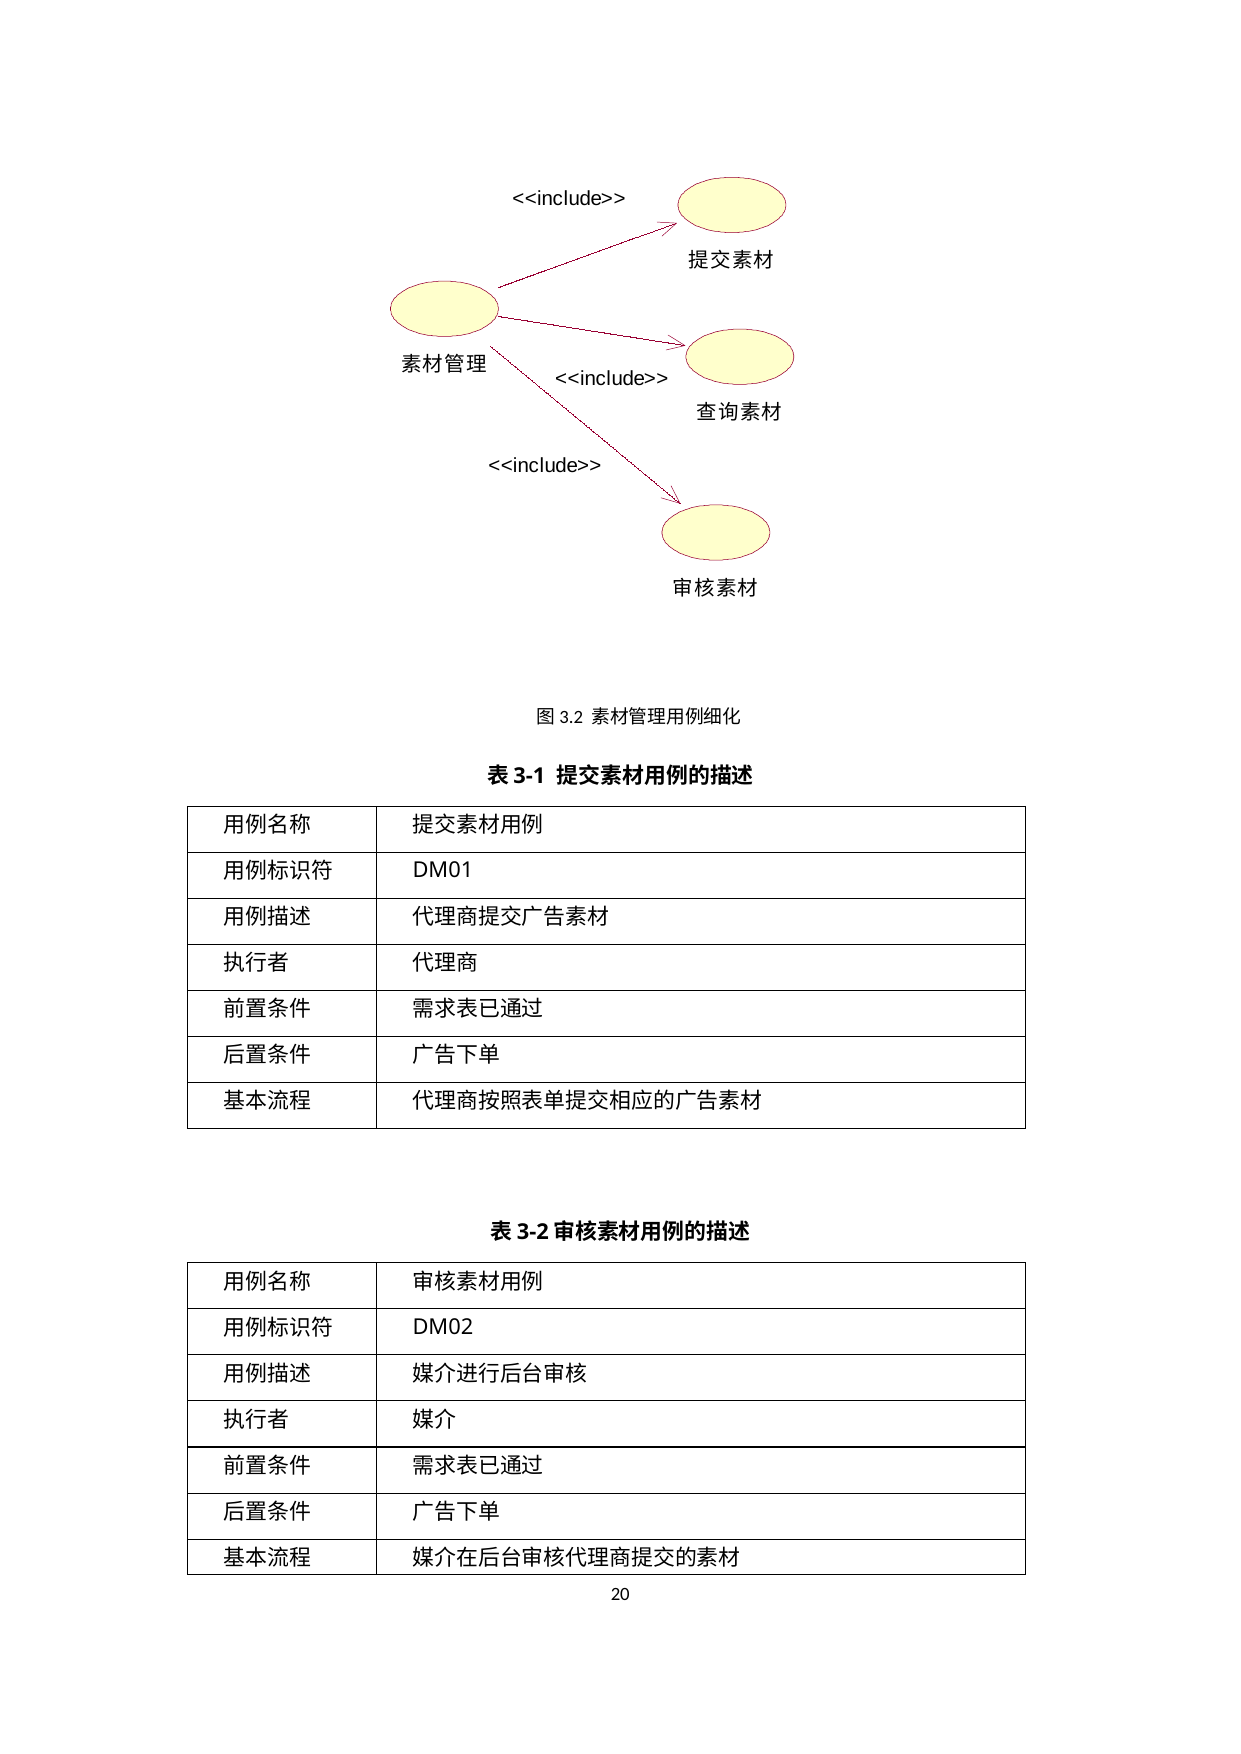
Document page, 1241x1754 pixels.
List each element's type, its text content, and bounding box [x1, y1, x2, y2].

text 表3-2审核素材用例的描述 [212, 1214, 1028, 1246]
table_cell 媒介进行后台审核 [377, 1355, 1025, 1400]
table_cell 广告下单 [377, 1037, 1025, 1082]
table_cell 前置条件 [188, 991, 376, 1036]
table_cell 执行者 [188, 1401, 376, 1446]
table_cell DM02 [377, 1309, 1025, 1354]
table_cell 基本流程 [188, 1083, 376, 1128]
table_cell 后置条件 [188, 1494, 376, 1538]
table_cell 用例标识符 [188, 853, 376, 898]
table_cell 用例描述 [188, 899, 376, 944]
text 图3.2 素材管理用例细化 [212, 699, 1028, 731]
table_cell 基本流程 [188, 1540, 376, 1574]
table_cell 后置条件 [188, 1037, 376, 1082]
table_cell 需求表已通过 [377, 991, 1025, 1036]
table_cell 执行者 [188, 945, 376, 990]
table_header 用例名称 [188, 1263, 376, 1308]
table_cell 前置条件 [188, 1448, 376, 1492]
table_cell 代理商按照表单提交相应的广告素材 [377, 1083, 1025, 1128]
table_cell 广告下单 [377, 1494, 1025, 1538]
table_cell 媒介 [377, 1401, 1025, 1446]
table_cell 用例标识符 [188, 1309, 376, 1354]
table_cell 代理商提交广告素材 [377, 899, 1025, 944]
table_header 审核素材用例 [377, 1263, 1025, 1308]
table_cell 媒介在后台审核代理商提交的素材 [377, 1540, 1025, 1574]
table_cell 需求表已通过 [377, 1448, 1025, 1492]
table_cell DM01 [377, 853, 1025, 898]
table_header 提交素材用例 [377, 807, 1025, 852]
table_cell 代理商 [377, 945, 1025, 990]
table_header 用例名称 [188, 807, 376, 852]
table_cell 用例描述 [188, 1355, 376, 1400]
text 表3-1 提交素材用例的描述 [212, 757, 1028, 790]
